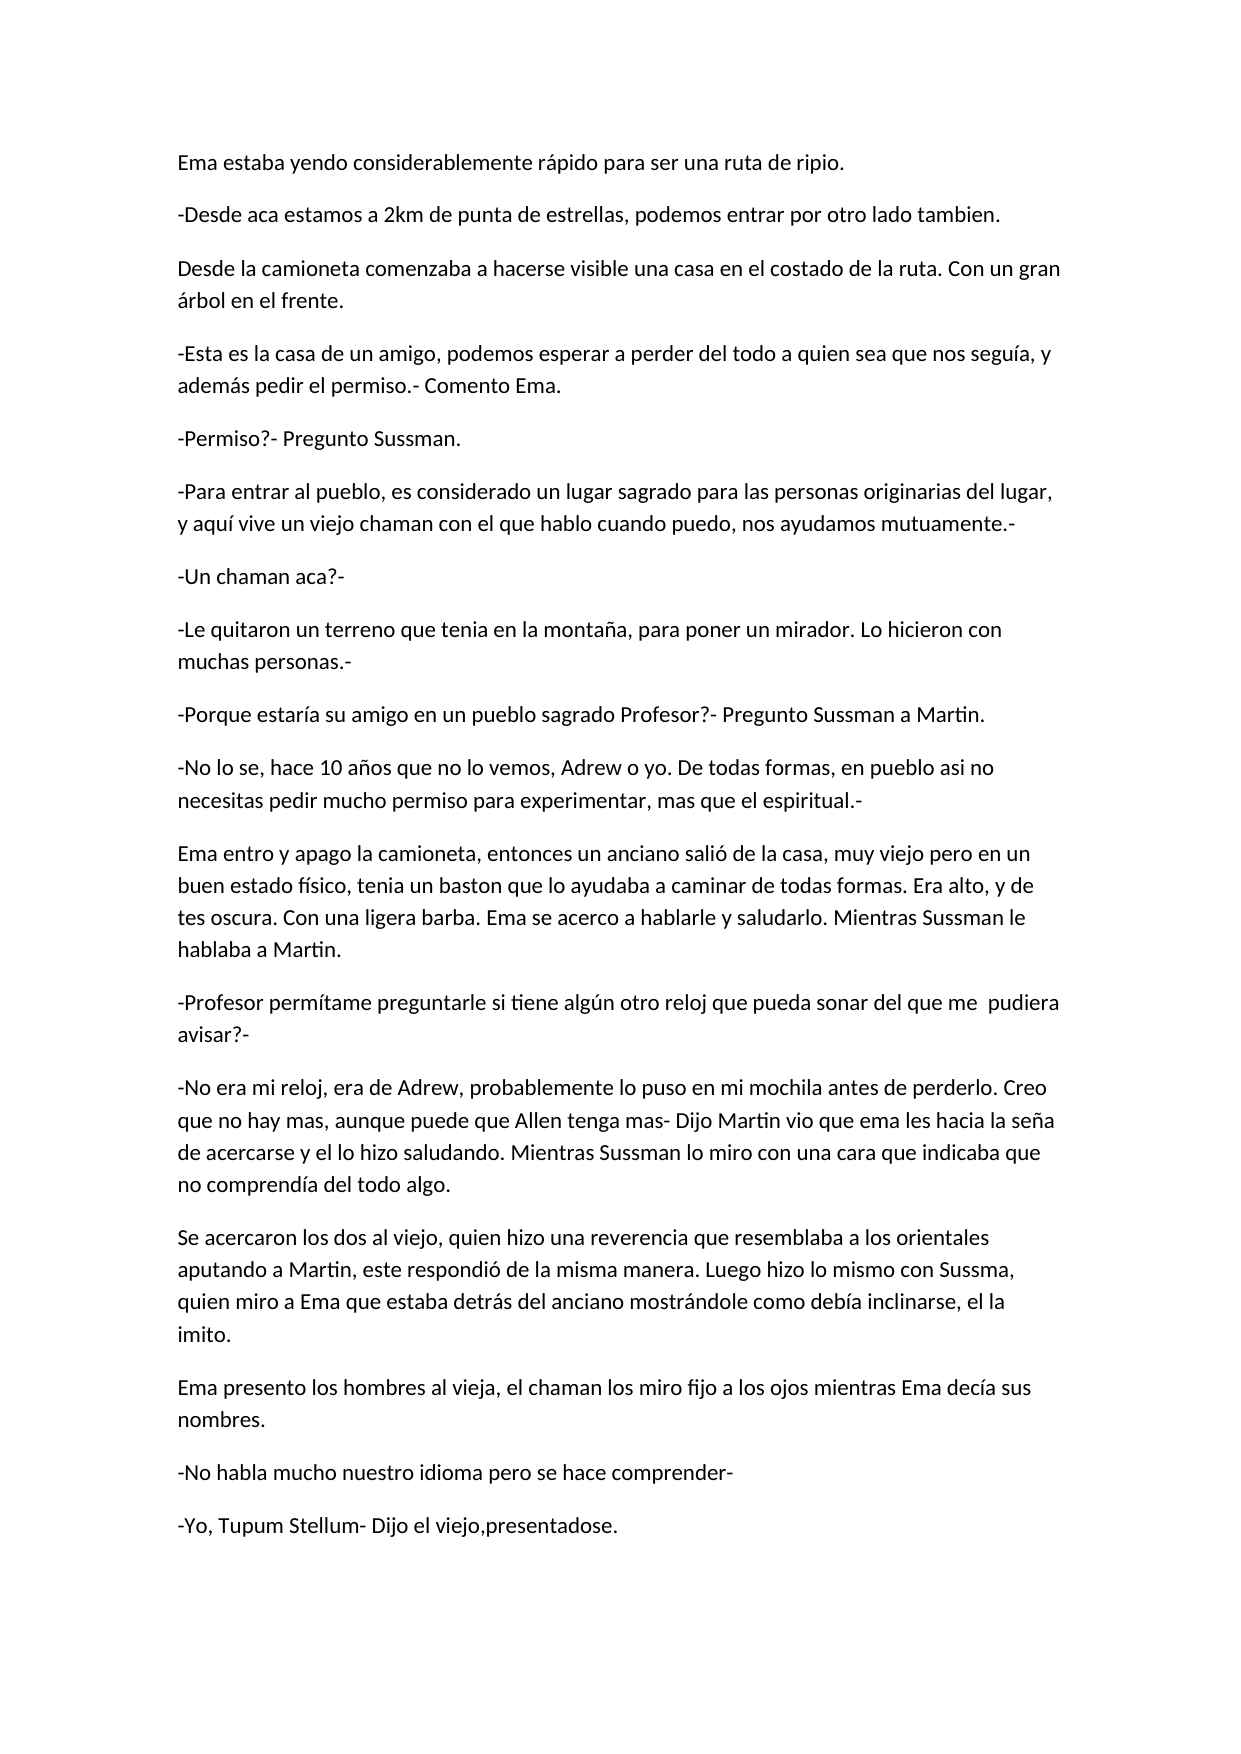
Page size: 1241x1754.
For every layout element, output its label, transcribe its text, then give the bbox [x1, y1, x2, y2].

text -No era mi reloj, era de Adrew, probablemente lo puso en mi mochila antes de perderlo. Creo que no hay mas, aunque puede que Allen tenga mas- Dijo Martin vio que ema les hacia la seña de acercarse y el lo hizo saludando. Mientras Sussman lo miro con una cara que indicaba que no comprendía del todo algo. [177, 1073, 1063, 1198]
text -Porque estaría su amigo en un pueblo sagrado Profesor?- Pregunto Sussman a Martin. [177, 701, 1063, 728]
text Ema presento los hombres al vieja, el chaman los miro fijo a los ojos mientras Ema decía sus nombres. [177, 1373, 1063, 1433]
text Se acercaron los dos al viejo, quien hizo una reverencia que resemblaba a los orientales aputando a Martin, este respondió de la misma manera. Luego hizo lo mismo con Sussma, quien miro a Ema que estaba detrás del anciano mostrándole como debía inclinarse, el la imito. [177, 1223, 1063, 1348]
text Ema entro y apago la camioneta, entonces un anciano salió de la casa, muy viejo pero en un buen estado físico, tenia un baston que lo ayudaba a caminar de todas formas. Era alto, y de tes oscura. Con una ligera barba. Ema se acerco a hablarle y saludarlo. Mientras Sussman le hablaba a Martin. [177, 839, 1063, 963]
text -Profesor permítame preguntarle si tiene algún otro reloj que pueda sonar del que me pudiera avisar?- [177, 988, 1063, 1048]
text Ema estaba yendo considerablemente rápido para ser una ruta de ripio. [177, 148, 1063, 176]
text -No habla mucho nuestro idioma pero se hace comprender- [177, 1458, 1063, 1486]
text -Un chaman aca?- [177, 562, 1063, 590]
text -Esta es la casa de un amigo, podemos esperar a perder del todo a quien sea que nos seguía, y además pedir el permiso.- Comento Ema. [177, 339, 1063, 399]
text -Permiso?- Pregunto Sussman. [177, 424, 1063, 452]
text -Yo, Tupum Stellum- Dijo el viejo,presentadose. [177, 1511, 1063, 1539]
text -Para entrar al pueblo, es considerado un lugar sagrado para las personas originarias del lugar, y aquí vive un viejo chaman con el que hablo cuando puedo, nos ayudamos mutuamente.- [177, 477, 1063, 537]
text -Le quitaron un terreno que tenia en la montaña, para poner un mirador. Lo hicieron con muchas personas.- [177, 615, 1063, 676]
text -No lo se, hace 10 años que no lo vemos, Adrew o yo. De todas formas, en pueblo asi no necesitas pedir mucho permiso para experimentar, mas que el espiritual.- [177, 753, 1063, 814]
text -Desde aca estamos a 2km de punta de estrellas, podemos entrar por otro lado tambien. [177, 201, 1063, 229]
text Desde la camioneta comenzaba a hacerse visible una casa en el costado de la ruta. Con un gran árbol en el frente. [177, 254, 1063, 314]
